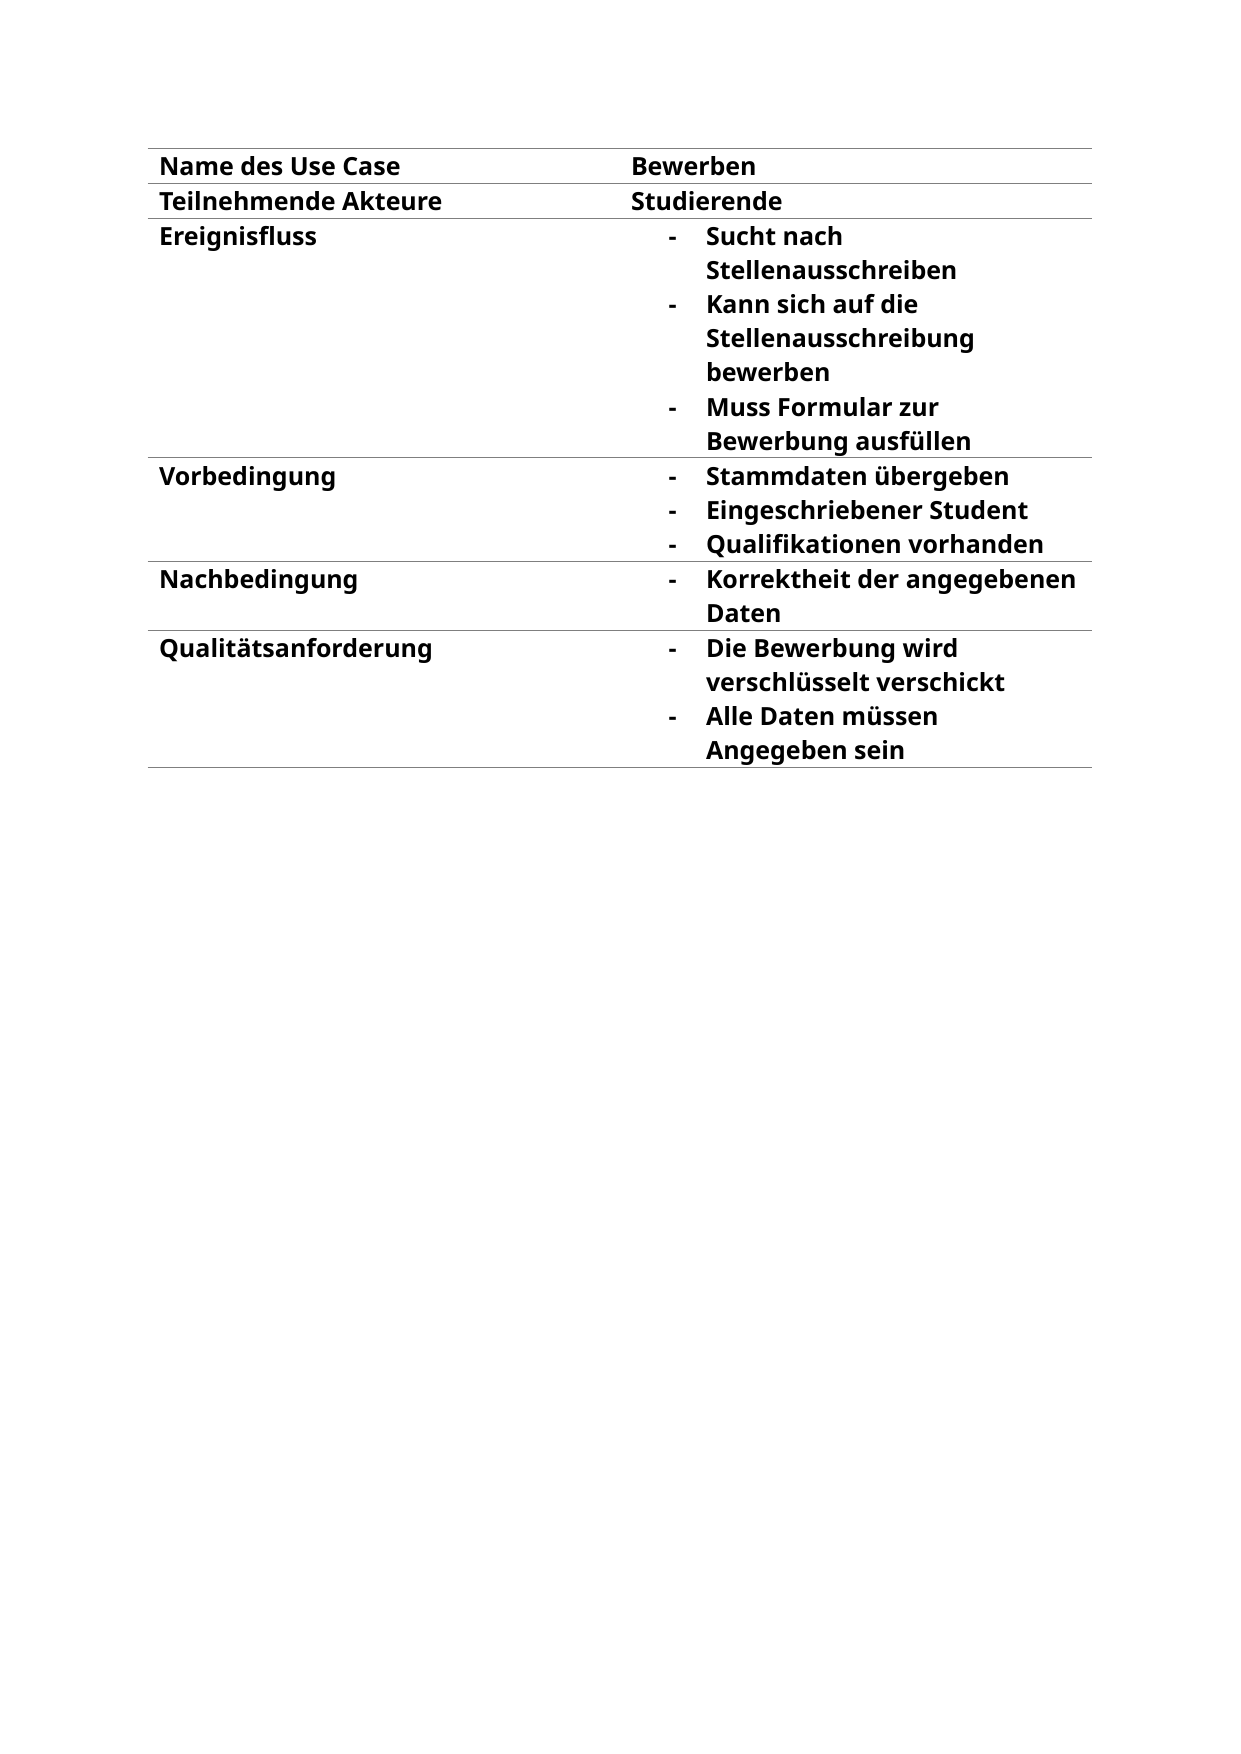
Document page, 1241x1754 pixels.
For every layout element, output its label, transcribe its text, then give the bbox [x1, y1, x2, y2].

table_cell Korrektheit der angegebenen Daten [620, 562, 1092, 630]
table_cell Die Bewerbung wird verschlüsselt verschickt Alle Daten müssen Angegeben sein [620, 631, 1092, 767]
table_cell Vorbedingung [148, 458, 619, 561]
table_cell Ereignisfluss [148, 219, 619, 457]
table_cell Stammdaten übergeben Eingeschriebener Student Qualifikationen vorhanden [620, 458, 1092, 561]
table_cell Studierende [620, 184, 1092, 218]
table_cell Nachbedingung [148, 562, 619, 630]
table_header Name des Use Case [148, 149, 619, 183]
table_cell Teilnehmende Akteure [148, 184, 619, 218]
table_header Bewerben [620, 149, 1092, 183]
table_cell Sucht nach Stellenausschreiben Kann sich auf die Stellenausschreibung bewerben Muss Formular zur Bewerbung ausfüllen [620, 219, 1092, 457]
table_cell Qualitätsanforderung [148, 631, 619, 767]
